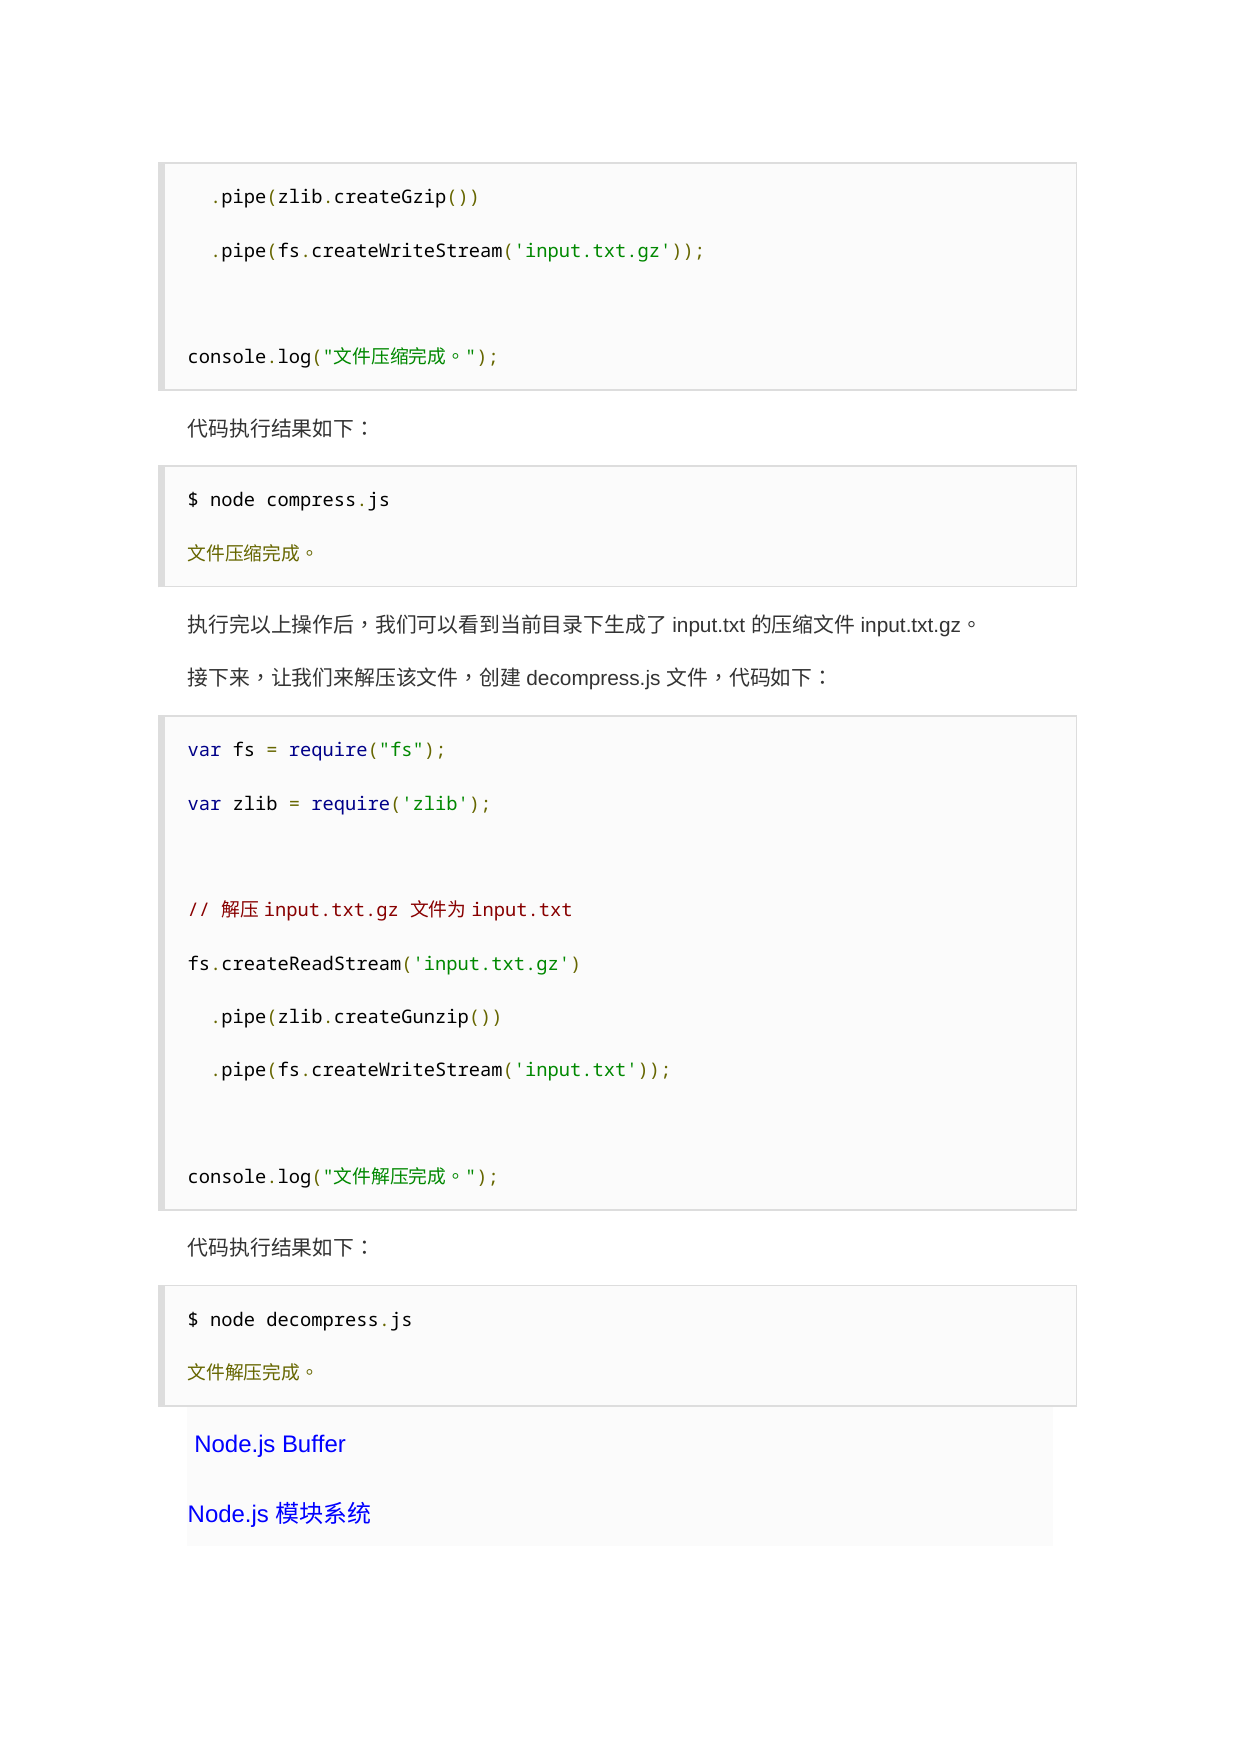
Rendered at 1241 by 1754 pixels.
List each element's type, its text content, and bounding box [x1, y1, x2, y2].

text 代码执行结果如下： [187, 1231, 1053, 1264]
text var fs = require("fs"); [165, 717, 1076, 766]
text $ node compress.js [165, 467, 1076, 516]
text console.log("文件解压完成。"); [165, 1142, 1076, 1209]
text var zlib = require('zlib'); [165, 768, 1076, 819]
text 文件压缩完成。 [165, 518, 1076, 586]
text 文件解压完成。 [165, 1338, 1076, 1405]
text $ node decompress.js [165, 1286, 1076, 1335]
text console.log("文件压缩完成。"); [165, 322, 1076, 389]
text Node.js Buffer [187, 1428, 1053, 1460]
text .pipe(zlib.createGunzip()) [165, 982, 1076, 1032]
text fs.createReadStream('input.txt.gz') [165, 928, 1076, 979]
text .pipe(zlib.createGzip()) [165, 164, 1076, 213]
text Node.js 模块系统 [187, 1481, 1053, 1546]
text .pipe(fs.createWriteStream('input.txt')); [165, 1035, 1076, 1086]
text 接下来，让我们来解压该文件，创建 decompress.js 文件，代码如下： [187, 662, 1053, 694]
text 代码执行结果如下： [187, 412, 1053, 444]
text // 解压 input.txt.gz 文件为 input.txt [165, 875, 1076, 926]
text 执行完以上操作后，我们可以看到当前目录下生成了 input.txt 的压缩文件 input.txt.gz。 [187, 608, 1053, 641]
text .pipe(fs.createWriteStream('input.txt.gz')); [165, 215, 1076, 266]
